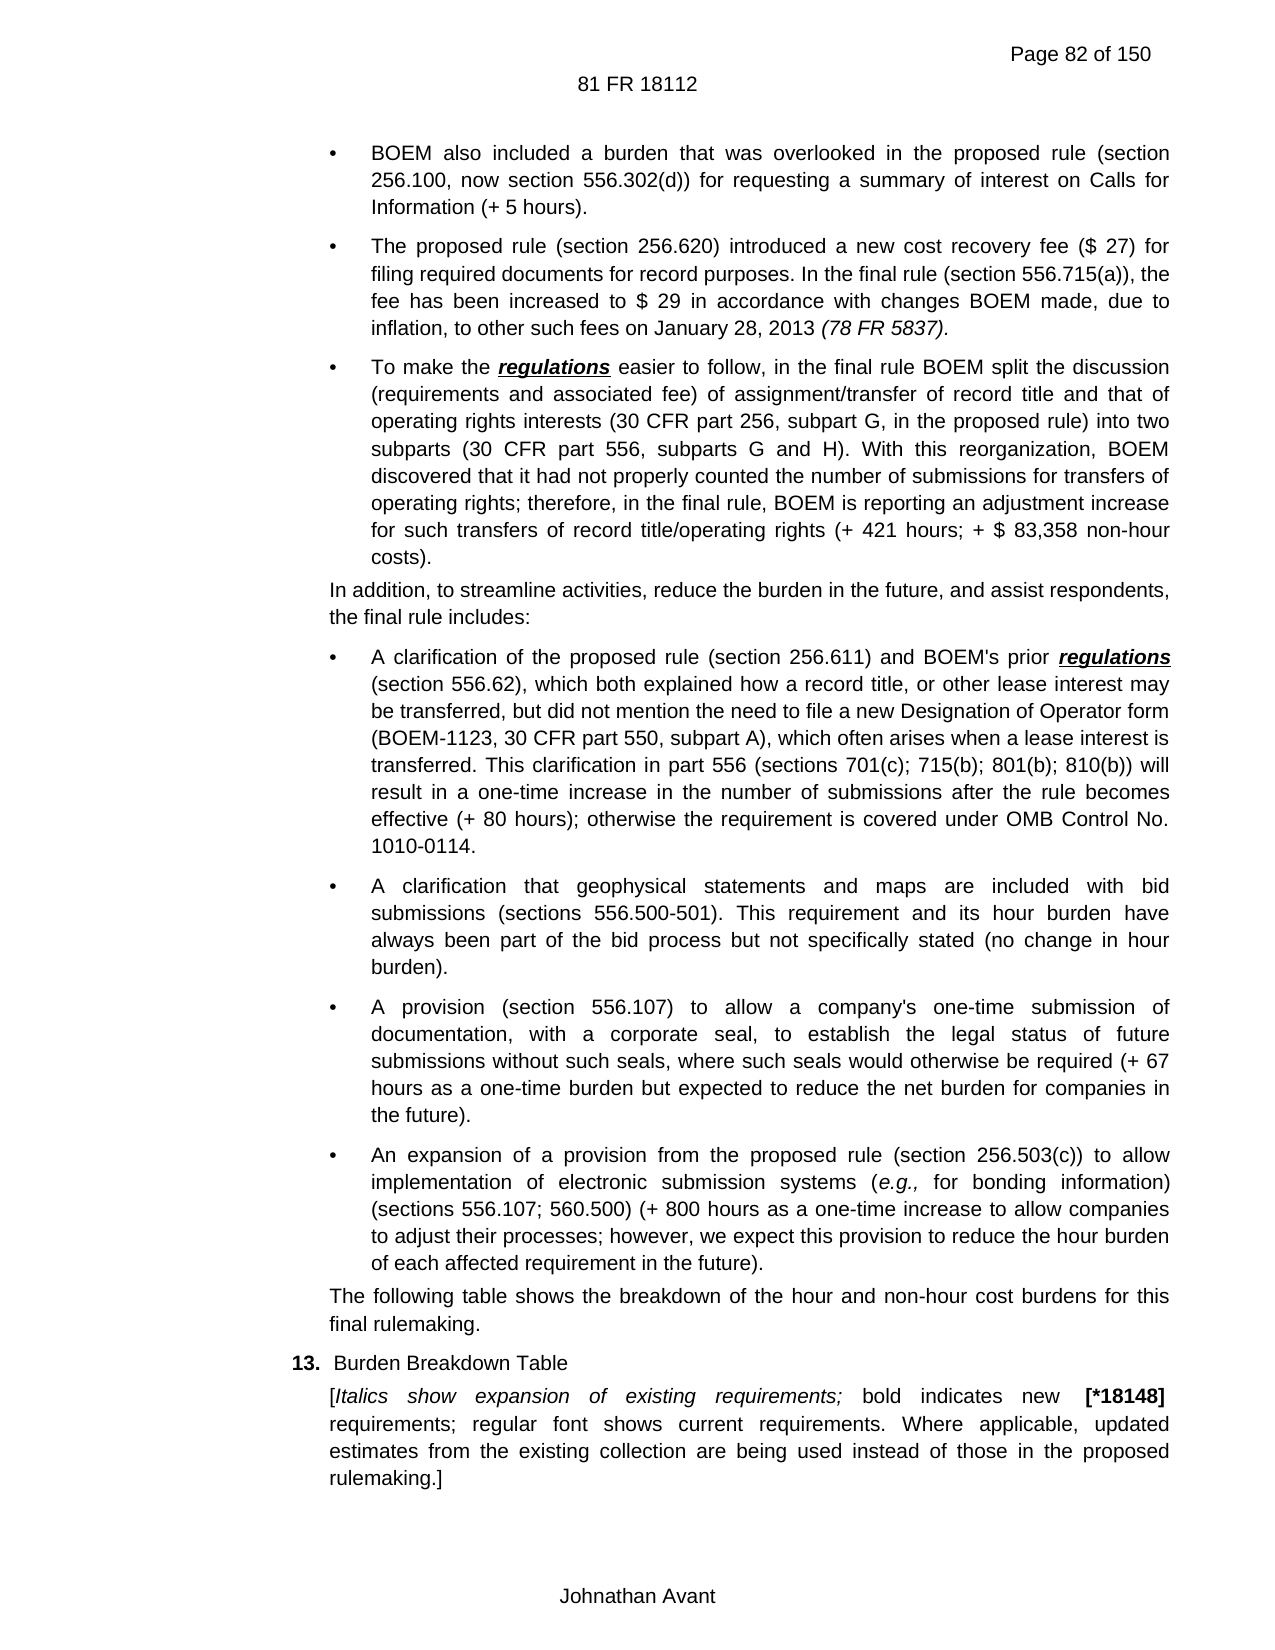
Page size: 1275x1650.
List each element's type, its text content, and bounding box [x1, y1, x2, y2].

list A clarification that geophysical statements and maps are included with bid submissions (sections 556.500-501). This requirement and its hour burden have always been part of the bid process but not specifically stated (no change in hour burden). [329, 871, 1171, 979]
text The following table shows the breakdown of the hour and non-hour cost burdens for this final rulemaking. [329, 1281, 1171, 1335]
list Burden Breakdown Table [292, 1348, 1171, 1375]
list BOEM also included a burden that was overlooked in the proposed rule (section 256.100, now section 556.302(d)) for requesting a summary of interest on Calls for Information (+ 5 hours). [329, 137, 1171, 219]
list The proposed rule (section 256.620) introduced a new cost recovery fee ($ 27) for filing required documents for record purposes. In the final rule (section 556.715(a)), the fee has been increased to $ 29 in accordance with changes BOEM made, due to inflation, to other such fees on January 28, 2013 (78 FR 5837). [329, 231, 1171, 339]
list To make the regulations easier to follow, in the final rule BOEM split the discussion (requirements and associated fee) of assignment/transfer of record title and that of operating rights interests (30 CFR part 256, subpart G, in the proposed rule) into two subparts (30 CFR part 556, subparts G and H). With this reorganization, BOEM discovered that it had not properly counted the number of submissions for transfers of operating rights; therefore, in the final rule, BOEM is reporting an adjustment increase for such transfers of record title/operating rights (+ 421 hours; + $ 83,358 non-hour costs). [329, 352, 1171, 569]
list A clarification of the proposed rule (section 256.611) and BOEM's prior regulations (section 556.62), which both explained how a record title, or other lease interest may be transferred, but did not mention the need to file a new Designation of Operator form (BOEM-1123, 30 CFR part 550, subpart A), which often arises when a lease interest is transferred. This clarification in part 556 (sections 701(c); 715(b); 801(b); 810(b)) will result in a one-time increase in the number of submissions after the rule becomes effective (+ 80 hours); otherwise the requirement is covered under OMB Control No. 1010-0114. [329, 642, 1171, 858]
text [Italics show expansion of existing requirements; bold indicates new [*18148] requirements; regular font shows current requirements. Where applicable, updated estimates from the existing collection are being used instead of those in the proposed rulemaking.] [329, 1381, 1171, 1489]
list An expansion of a provision from the proposed rule (section 256.503(c)) to allow implementation of electronic submission systems (e.g., for bonding information) (sections 556.107; 560.500) (+ 800 hours as a one-time increase to allow companies to adjust their processes; however, we expect this provision to reduce the hour burden of each affected requirement in the future). [329, 1139, 1171, 1275]
text In addition, to streamline activities, reduce the burden in the future, and assist respondents, the final rule includes: [329, 575, 1171, 629]
list A provision (section 556.107) to allow a company's one-time submission of documentation, with a corporate seal, to establish the legal status of future submissions without such seals, where such seals would otherwise be required (+ 67 hours as a one-time burden but expected to reduce the net burden for companies in the future). [329, 992, 1171, 1127]
